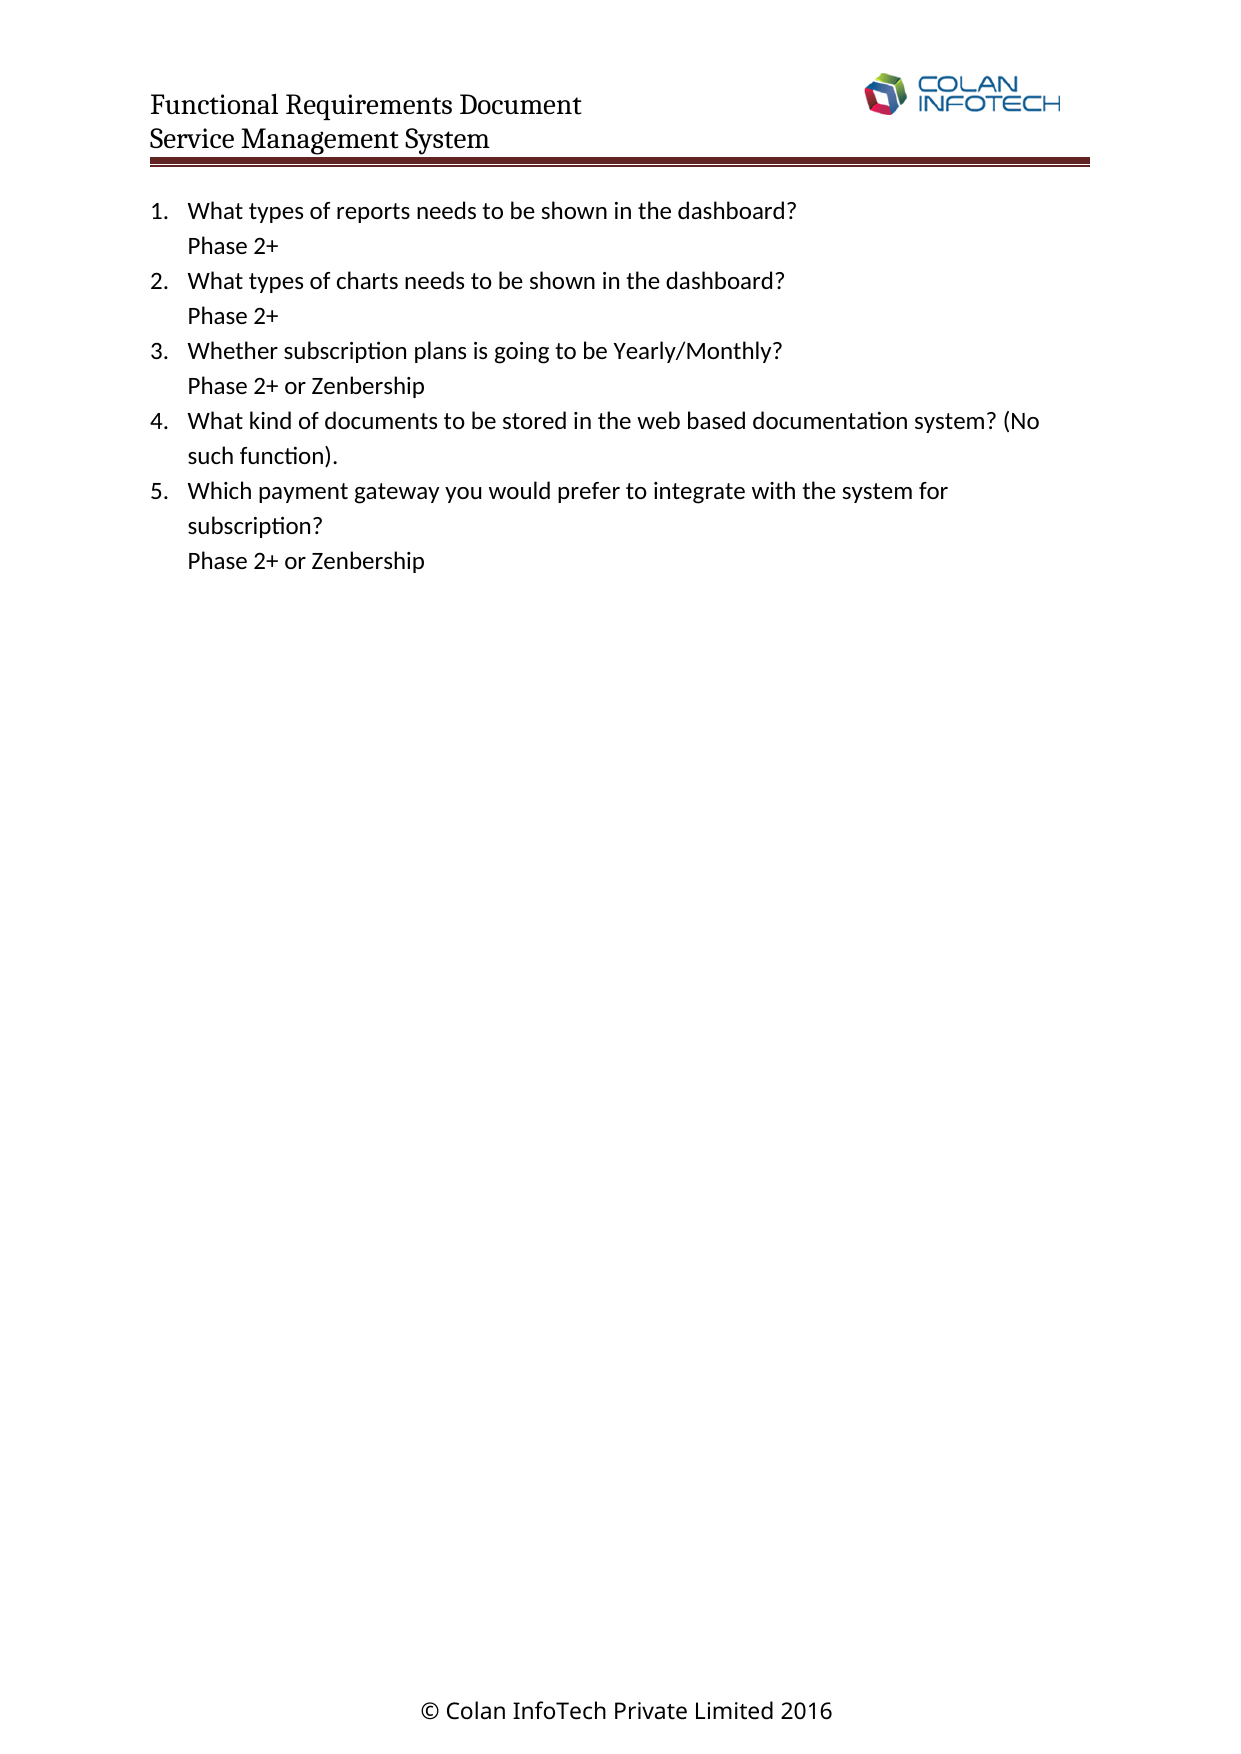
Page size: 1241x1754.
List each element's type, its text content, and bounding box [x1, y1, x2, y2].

list Whether subscription plans is going to be Yearly/Monthly? Phase 2+ or Zenbership [150, 335, 1090, 400]
picture [864, 73, 1060, 115]
list What types of reports needs to be shown in the dashboard? Phase 2+ [150, 195, 1090, 260]
list What types of charts needs to be shown in the dashboard? Phase 2+ [150, 265, 1090, 330]
list Which payment gateway you would prefer to integrate with the system for subscription? Phase 2+ or Zenbership [150, 475, 1090, 575]
list What kind of documents to be stored in the web based documentation system? (No such function). [150, 405, 1090, 470]
